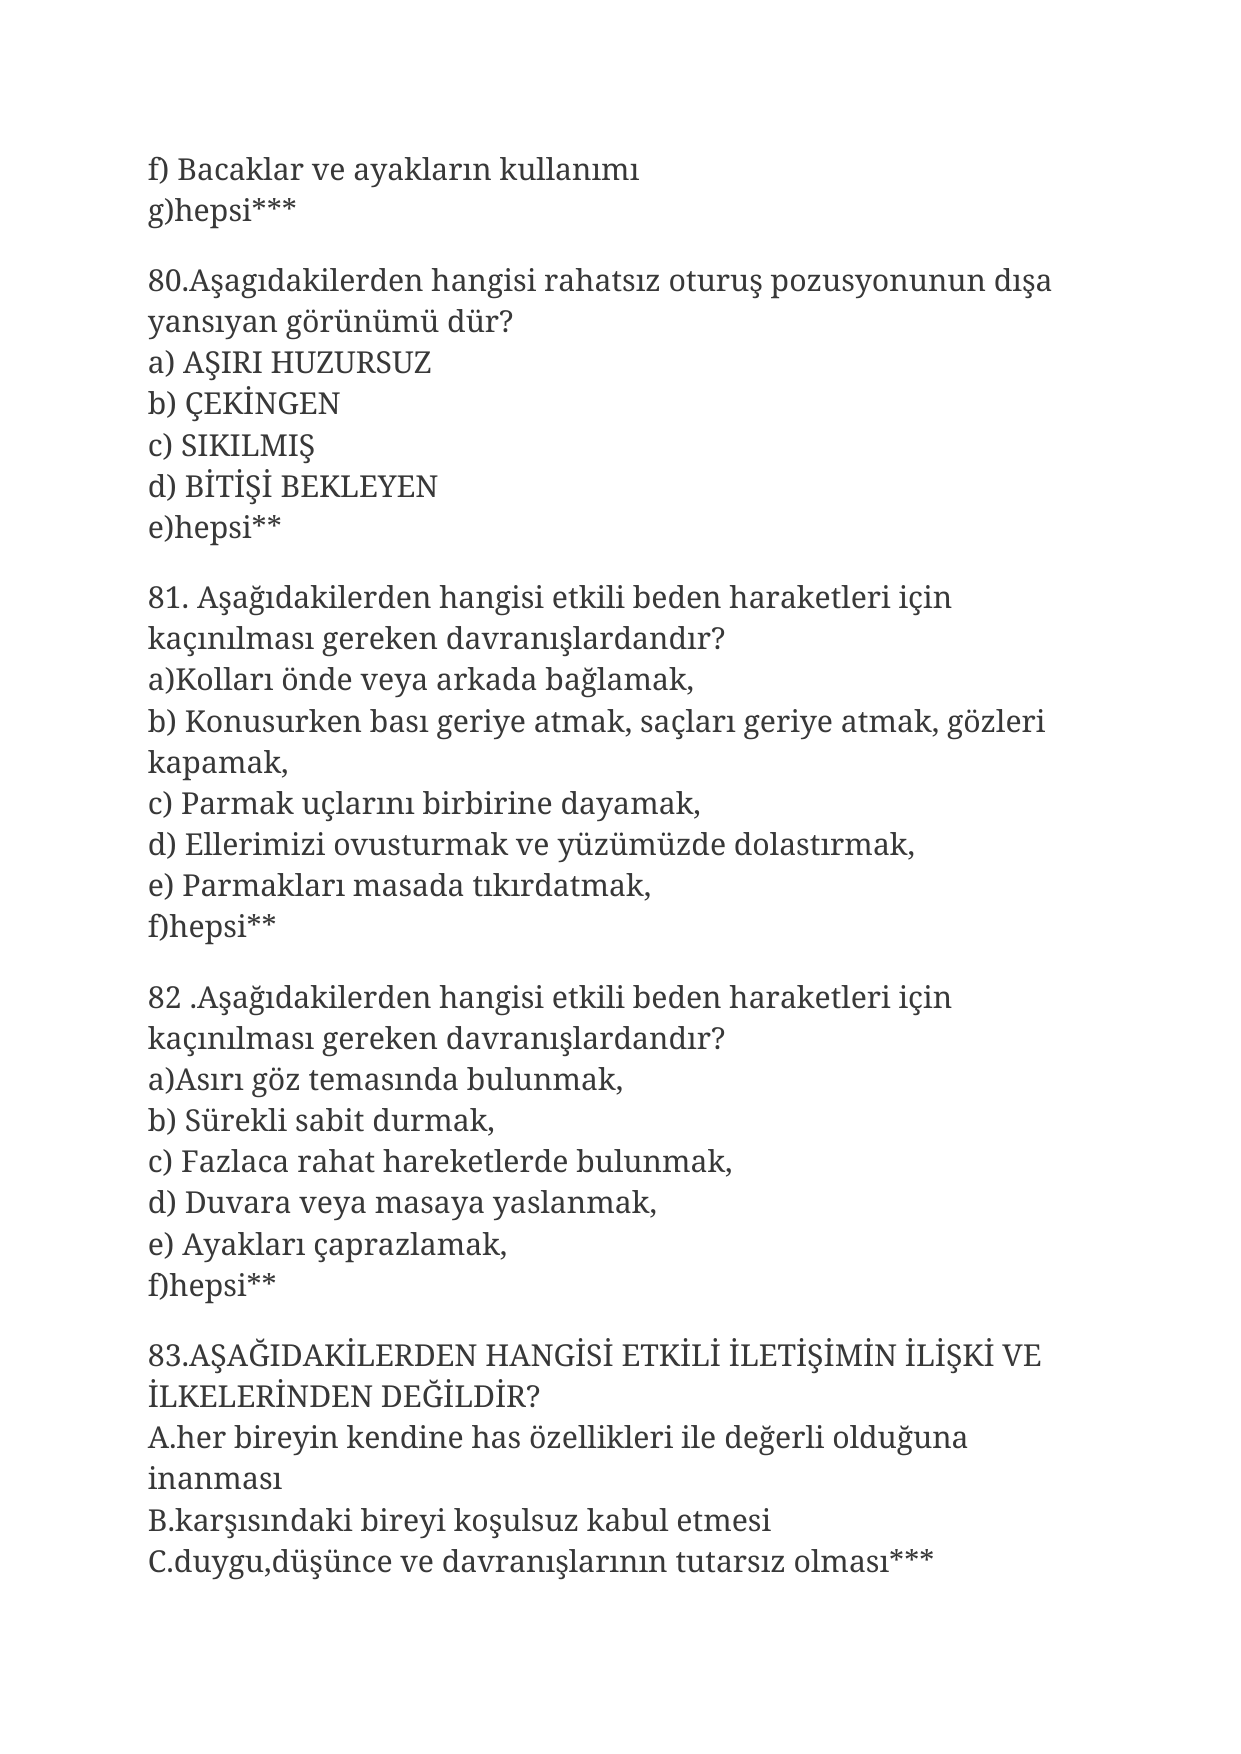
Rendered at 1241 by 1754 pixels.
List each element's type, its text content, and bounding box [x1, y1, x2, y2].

text 81. Aşağıdakilerden hangisi etkili beden haraketleri için kaçınılması gereken davranışlardandır? a)Kolları önde veya arkada bağlamak, b) Konusurken bası geriye atmak, saçları geriye atmak, gözleri kapamak, c) Parmak uçlarını birbirine dayamak, d) Ellerimizi ovusturmak ve yüzümüzde dolastırmak, e) Parmakları masada tıkırdatmak, f)hepsi** [148, 576, 1093, 947]
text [148, 1334, 1093, 1581]
text 80.Aşagıdakilerden hangisi rahatsız oturuş pozusyonunun dışa yansıyan görünümü dür? a) AŞIRI HUZURSUZ b) ÇEKİNGEN c) SIKILMIŞ d) BİTİŞİ BEKLEYEN e)hepsi** [148, 259, 1093, 547]
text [148, 148, 1093, 230]
text 82 .Aşağıdakilerden hangisi etkili beden haraketleri için kaçınılması gereken davranışlardandır? a)Asırı göz temasında bulunmak, b) Sürekli sabit durmak, c) Fazlaca rahat hareketlerde bulunmak, d) Duvara veya masaya yaslanmak, e) Ayakları çaprazlamak, f)hepsi** [148, 976, 1093, 1305]
